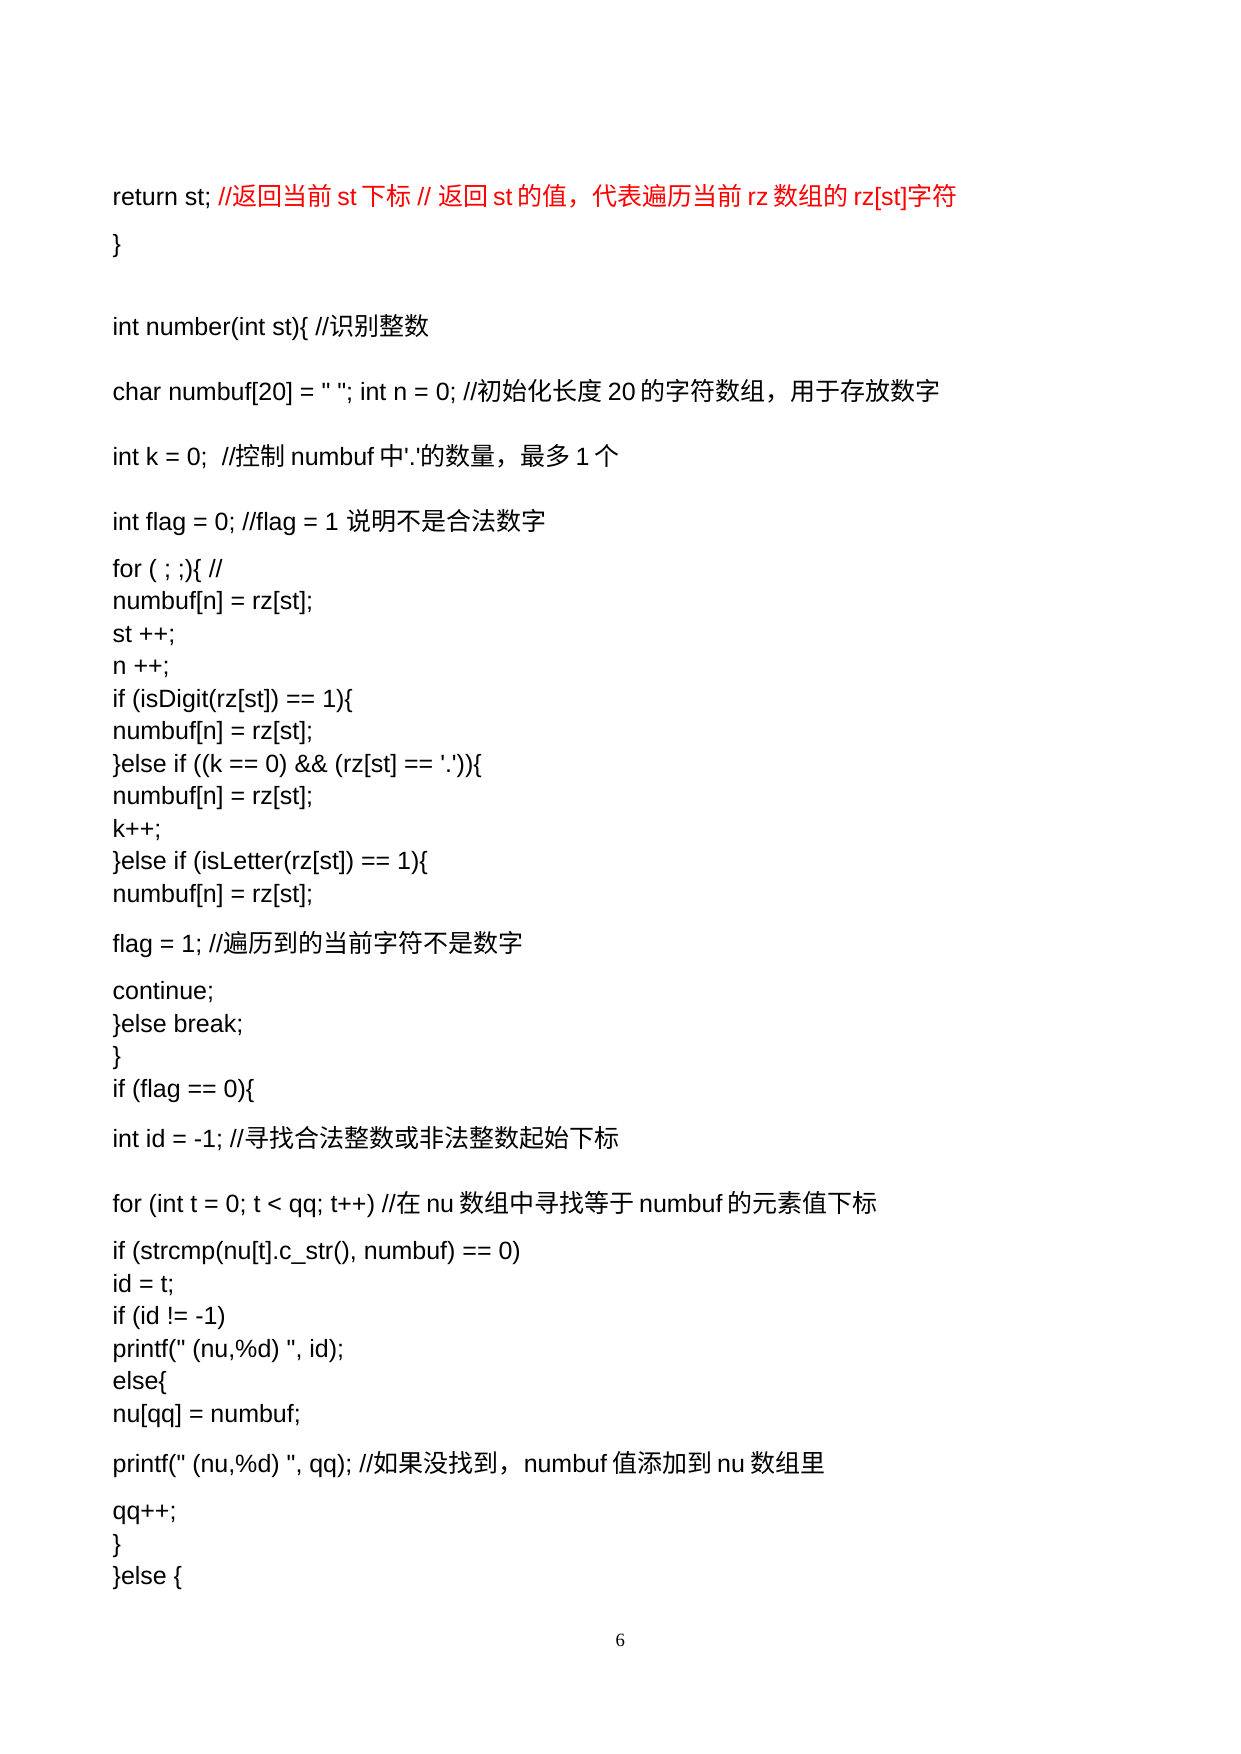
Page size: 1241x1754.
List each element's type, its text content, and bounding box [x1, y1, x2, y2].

text char numbuf[20] = " "; int n = 0; //初始化长度20的字符数组，用于存放数字 [112, 357, 1128, 422]
text }else if ((k == 0) && (rz[st] == '.')){ [112, 747, 1128, 779]
text continue; [112, 974, 1128, 1007]
text int k = 0; //控制numbuf中'.'的数量，最多1个 [112, 422, 1128, 487]
text numbuf[n] = rz[st]; [112, 584, 1128, 617]
text }else if (isLetter(rz[st]) == 1){ [112, 844, 1128, 877]
text numbuf[n] = rz[st]; [112, 877, 1128, 909]
text else{ [112, 1364, 1128, 1397]
text int number(int st){ //识别整数 [112, 292, 1128, 357]
text if (isDigit(rz[st]) == 1){ [112, 682, 1128, 714]
text st ++; [112, 617, 1128, 649]
text } [112, 1527, 1128, 1559]
text numbuf[n] = rz[st]; [112, 714, 1128, 747]
text k++; [112, 812, 1128, 844]
text printf(" (nu,%d) ", id); [112, 1332, 1128, 1364]
text int flag = 0; //flag = 1 说明不是合法数字 [112, 487, 1128, 552]
text if (id != -1) [112, 1299, 1128, 1332]
text numbuf[n] = rz[st]; [112, 779, 1128, 812]
text nu[qq] = numbuf; [112, 1397, 1128, 1429]
text qq++; [112, 1494, 1128, 1527]
text }else { [112, 1559, 1128, 1592]
text if (flag == 0){ [112, 1072, 1128, 1104]
text int id = -1; //寻找合法整数或非法整数起始下标 [112, 1104, 1128, 1169]
text }else break; [112, 1007, 1128, 1039]
text for ( ; ;){ // [112, 552, 1128, 584]
text flag = 1; //遍历到的当前字符不是数字 [112, 909, 1128, 974]
text if (strcmp(nu[t].c_str(), numbuf) == 0) [112, 1234, 1128, 1267]
text } [112, 1039, 1128, 1072]
text return st; //返回当前st下标 // 返回st的值，代表遍历当前rz数组的rz[st]字符 [112, 162, 1128, 227]
text n ++; [112, 649, 1128, 682]
text id = t; [112, 1267, 1128, 1299]
text for (int t = 0; t < qq; t++) //在nu数组中寻找等于numbuf的元素值下标 [112, 1169, 1128, 1234]
text printf(" (nu,%d) ", qq); //如果没找到，numbuf值添加到nu数组里 [112, 1429, 1128, 1494]
text } [112, 227, 1128, 259]
